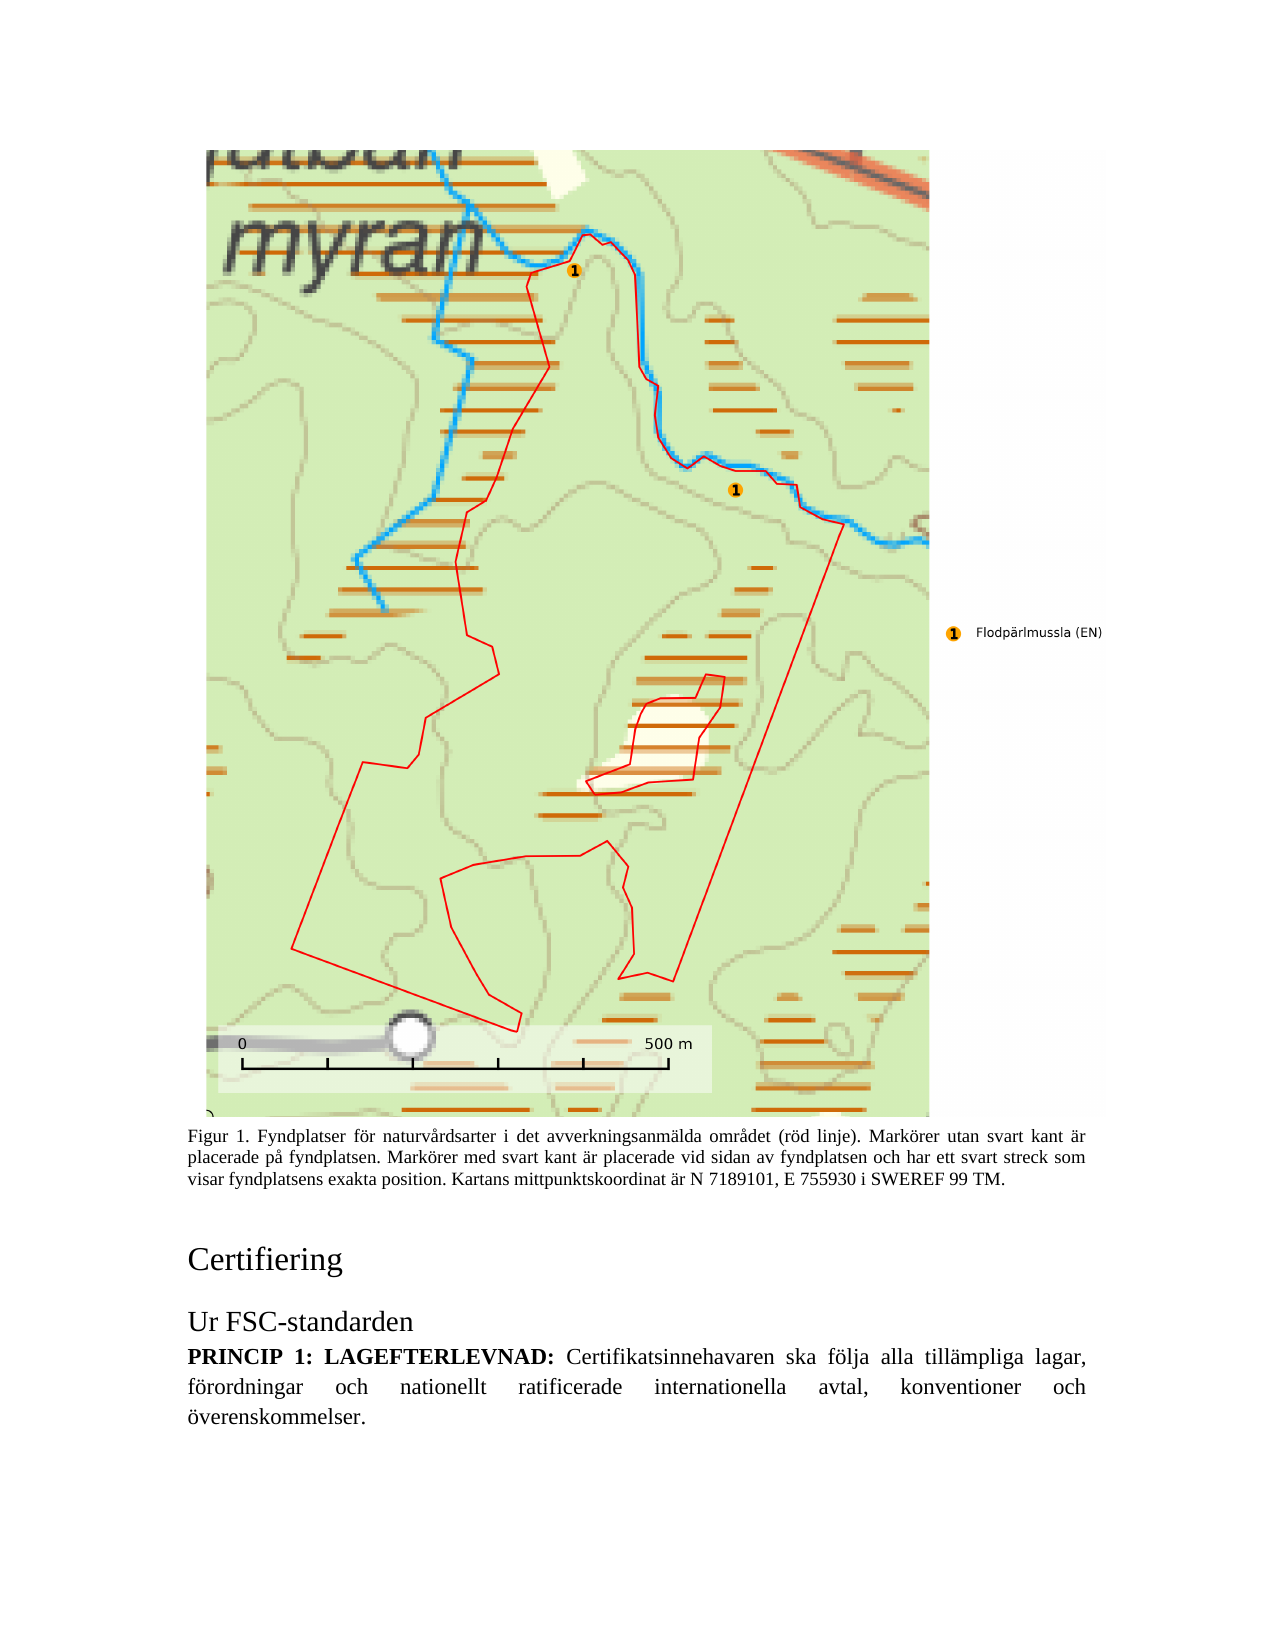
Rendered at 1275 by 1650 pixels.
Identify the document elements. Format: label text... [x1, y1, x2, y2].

subtitle Certifiering [187, 1239, 1087, 1278]
text PRINCIP 1: LAGEFTERLEVNAD: Certifikatsinnehavaren ska följa alla tillämpliga lagar, förordningar och nationellt ratificerade internationella avtal, konventioner och överenskommelser. [187, 1343, 1087, 1430]
text Figur 1. Fyndplatser för naturvårdsarter i det avverkningsanmälda området (röd linje). Markörer utan svart kant är placerade på fyndplatsen. Markörer med svart kant är placerade vid sidan av fyndplatsen och har ett svart streck som visar fyndplatsens exakta position. Kartans mittpunktskoordinat är N 7189101, E 755930 i SWEREF 99 TM. [187, 1125, 1087, 1189]
subtitle Ur FSC-standarden [187, 1304, 1087, 1338]
picture [206, 150, 1107, 1117]
